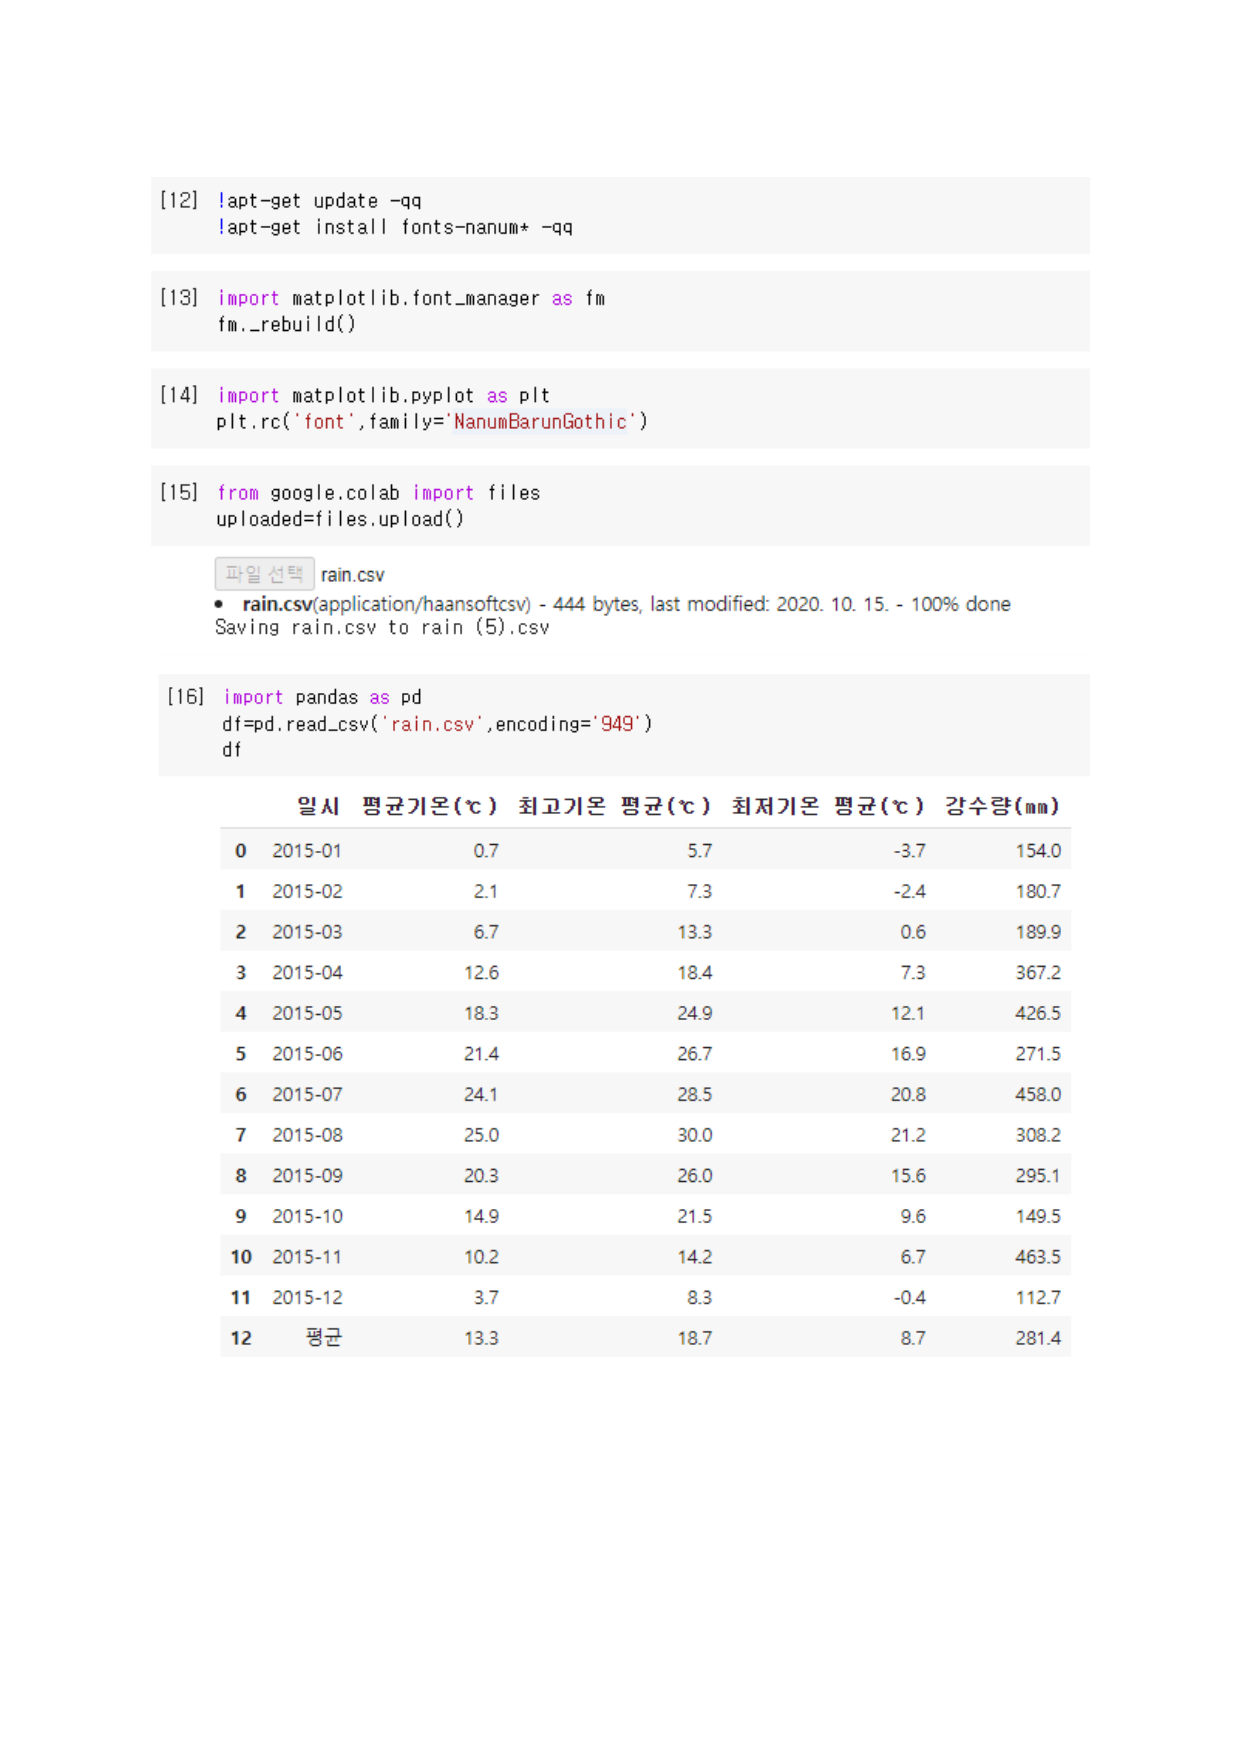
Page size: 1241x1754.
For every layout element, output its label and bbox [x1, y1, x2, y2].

picture [150, 674, 1091, 1369]
picture [150, 177, 1091, 656]
